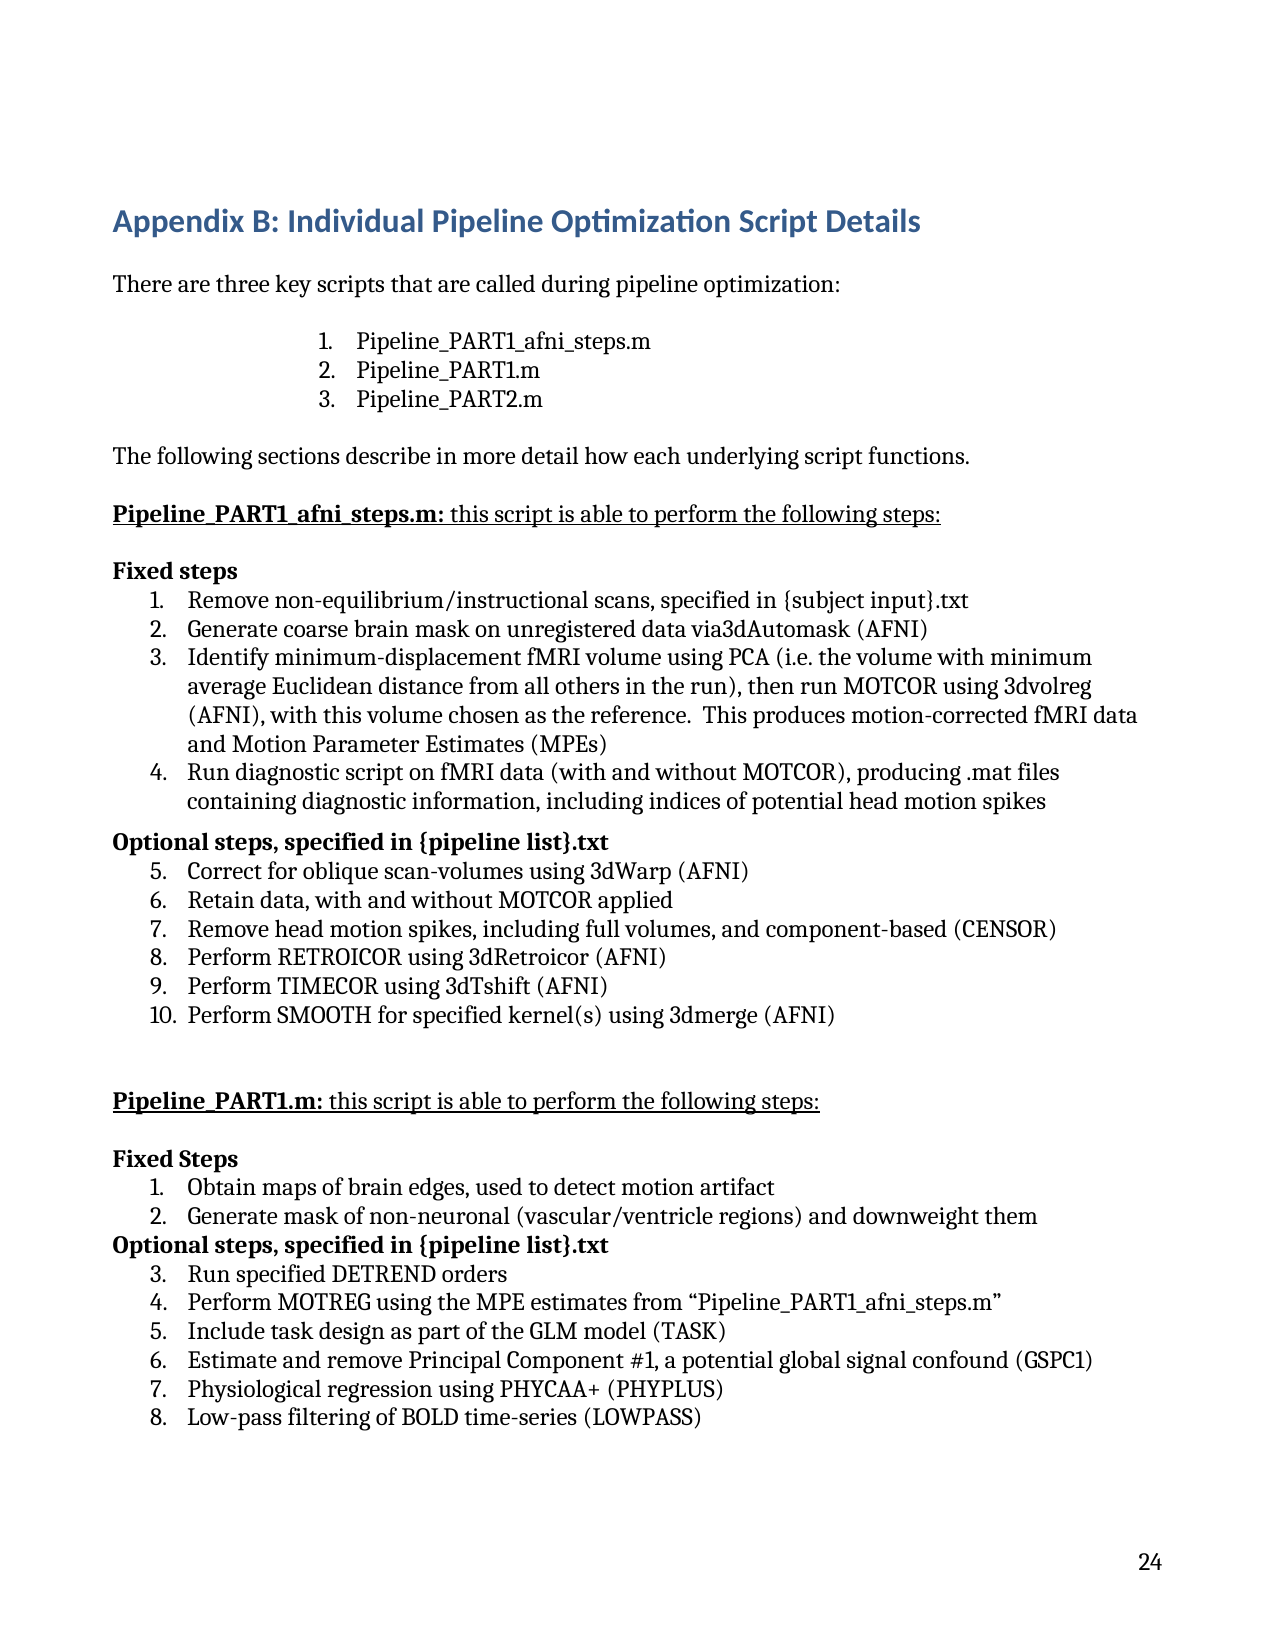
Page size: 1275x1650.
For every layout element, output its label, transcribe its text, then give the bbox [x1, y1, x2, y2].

list Perform MOTREG using the MPE estimates from “Pipeline_PART1_afni_steps.m” [150, 1288, 1162, 1317]
list Retain data, with and without MOTCOR applied [150, 886, 1162, 914]
text Optional steps, specified in {pipeline list}.txt [112, 1231, 1162, 1259]
list Perform RETROICOR using 3dRetroicor (AFNI) [150, 943, 1162, 972]
text Fixed steps [112, 557, 1162, 586]
list Remove head motion spikes, including full volumes, and component-based (CENSOR) [150, 914, 1162, 943]
text Pipeline_PART1_afni_steps.m: this script is able to perform the following steps: [112, 499, 1162, 528]
list Correct for oblique scan-volumes using 3dWarp (AFNI) [150, 857, 1162, 886]
list Pipeline_PART2.m [319, 384, 1162, 413]
list Generate mask of non-neuronal (vascular/ventricle regions) and downweight them [150, 1202, 1162, 1231]
text Optional steps, specified in {pipeline list}.txt [112, 828, 1162, 857]
list Pipeline_PART1_afni_steps.m [319, 327, 1162, 356]
list Run diagnostic script on fMRI data (with and without MOTCOR), producing .mat files containing diagnostic information, including indices of potential head motion spikes [150, 758, 1162, 816]
list Include task design as part of the GLM model (TASK) [150, 1317, 1162, 1346]
list Obtain maps of brain edges, used to detect motion artifact [150, 1173, 1162, 1202]
list Perform SMOOTH for specified kernel(s) using 3dmerge (AFNI) [150, 1001, 1162, 1029]
list Estimate and remove Principal Component #1, a potential global signal confound (GSPC1) [150, 1346, 1162, 1374]
list Perform TIMECOR using 3dTshift (AFNI) [150, 972, 1162, 1001]
text Fixed Steps [112, 1144, 1162, 1173]
text The following sections describe in more detail how each underlying script functions. [112, 442, 1162, 471]
subtitle Appendix B: Individual Pipeline Optimization Script Details [112, 200, 1162, 241]
list Remove non-equilibrium/instructional scans, specified in {subject input}.txt [150, 586, 1162, 614]
list Low-pass filtering of BOLD time-series (LOWPASS) [150, 1403, 1162, 1432]
text There are three key scripts that are called during pipeline optimization: [112, 269, 1162, 298]
list Identify minimum-displacement fMRI volume using PCA (i.e. the volume with minimum average Euclidean distance from all others in the run), then run MOTCOR using 3dvolreg (AFNI), with this volume chosen as the reference. This produces motion-corrected fMRI data and Motion Parameter Estimates (MPEs) [150, 643, 1162, 758]
list Pipeline_PART1.m [319, 356, 1162, 384]
list Physiological regression using PHYCAA+ (PHYPLUS) [150, 1374, 1162, 1403]
list Run specified DETREND orders [150, 1259, 1162, 1288]
text Pipeline_PART1.m: this script is able to perform the following steps: [112, 1087, 1162, 1116]
list Generate coarse brain mask on unregistered data via3dAutomask (AFNI) [150, 614, 1162, 643]
